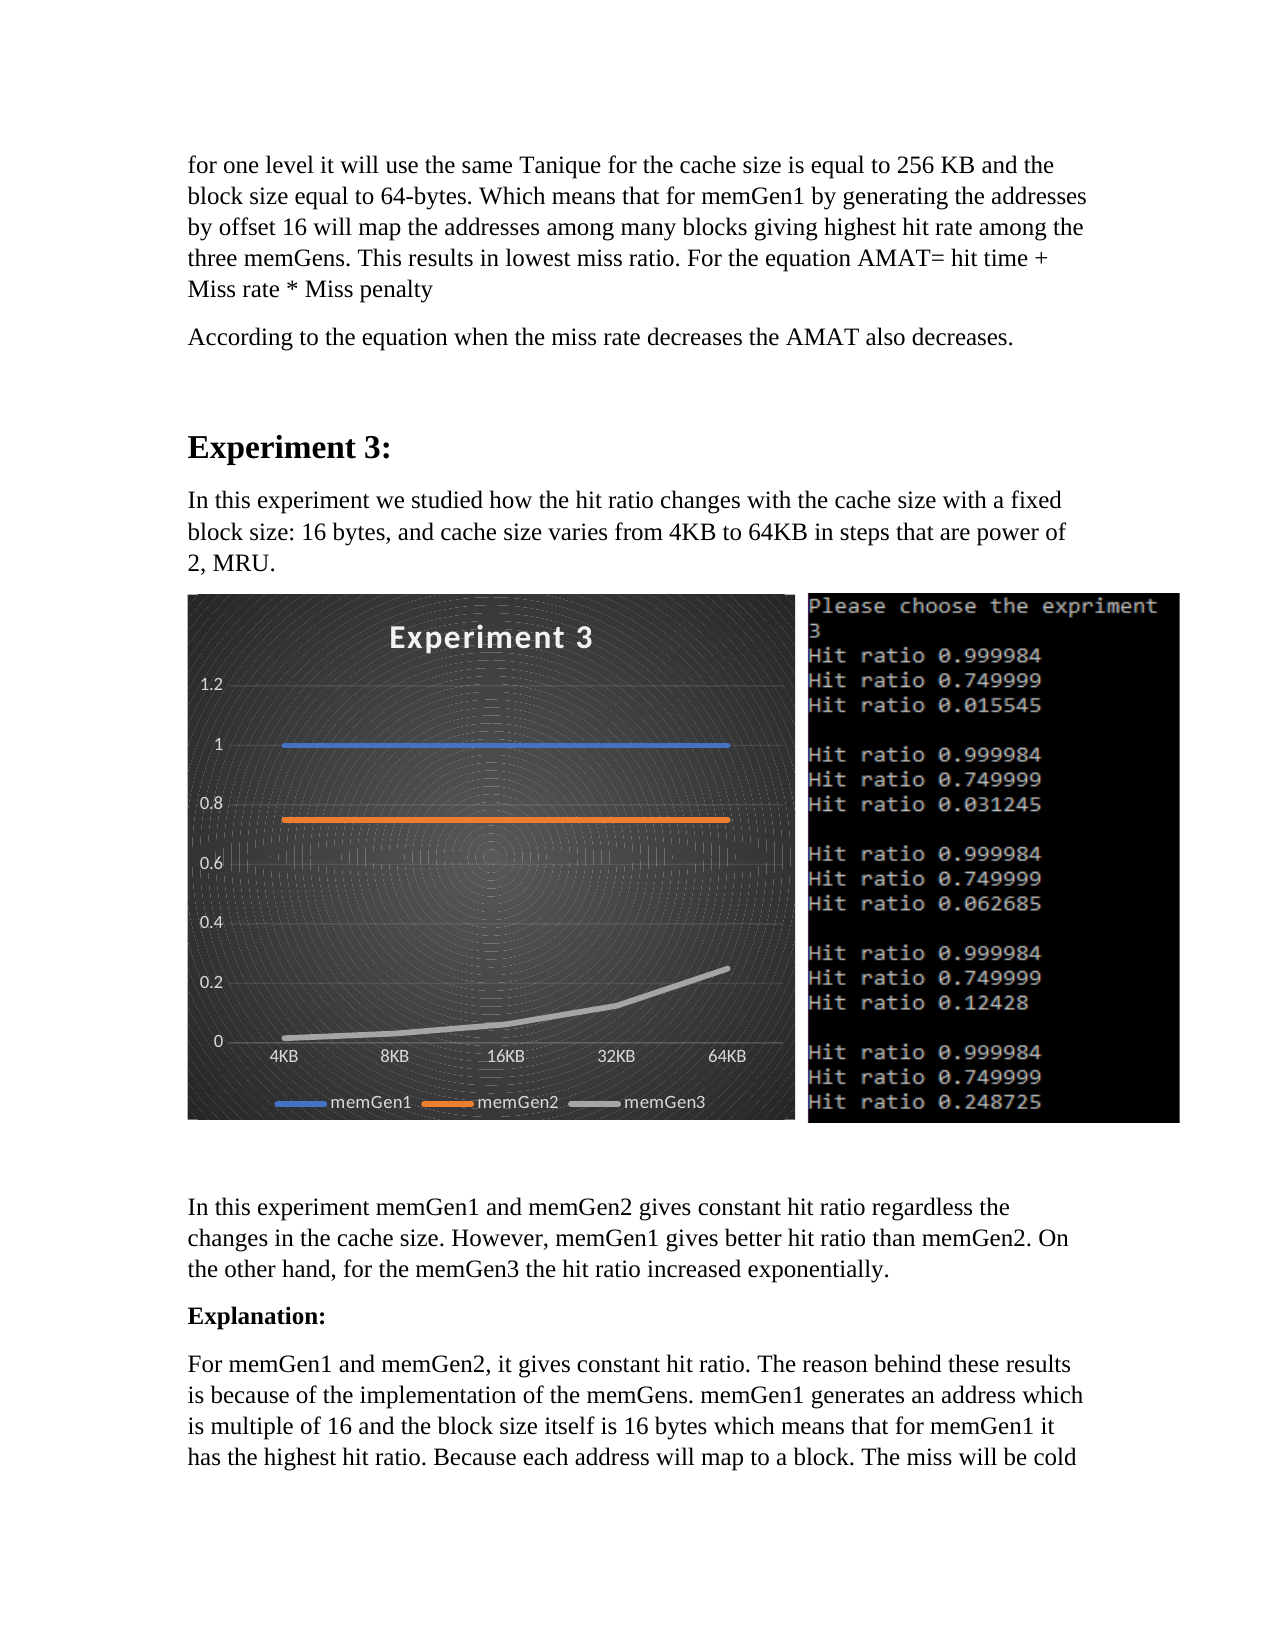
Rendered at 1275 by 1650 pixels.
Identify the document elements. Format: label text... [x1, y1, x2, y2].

text In this experiment memGen1 and memGen2 gives constant hit ratio regardless the changes in the cache size. However, memGen1 gives better hit ratio than memGen2. On the other hand, for the memGen3 the hit ratio increased exponentially. [187, 1192, 1087, 1282]
picture [807, 593, 1180, 1123]
text According to the equation when the miss rate decreases the AMAT also decreases. [187, 322, 1087, 351]
text Experiment 3: [187, 428, 1087, 466]
text In this experiment we studied how the hit ratio changes with the cache size with a fixed block size: 16 bytes, and cache size varies from 4KB to 64KB in steps that are power of 2, MRU. [187, 486, 1087, 576]
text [187, 1349, 1087, 1471]
text for one level it will use the same Tanique for the cache size is equal to 256 KB and the block size equal to 64-bytes. Which means that for memGen1 by generating the addresses by offset 16 will map the addresses among many blocks giving highest hit rate among the three memGens. This results in lowest miss ratio. For the equation AMAT= hit time + Miss rate * Miss penalty [187, 150, 1087, 303]
text Explanation: [187, 1301, 1087, 1330]
